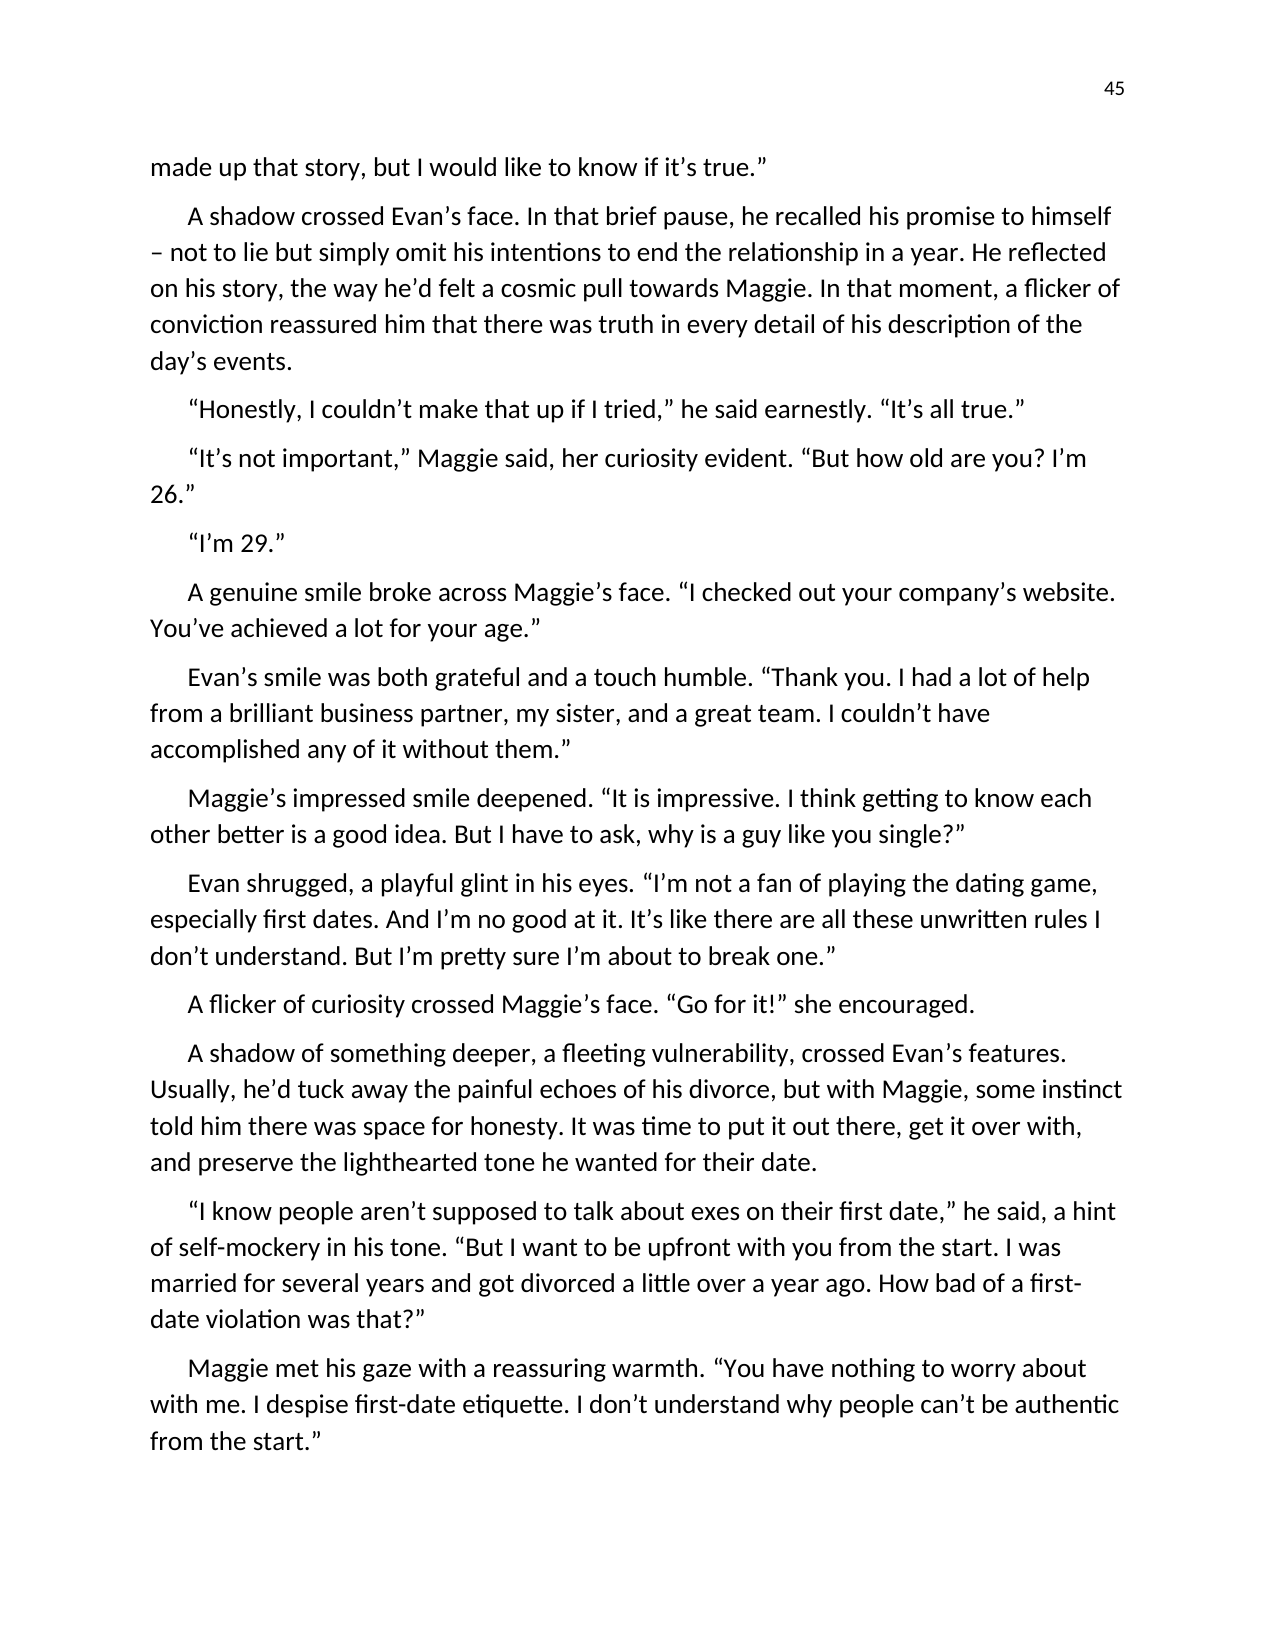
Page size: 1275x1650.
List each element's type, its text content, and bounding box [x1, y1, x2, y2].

text Evan shrugged, a playful glint in his eyes. “I’m not a fan of playing the dating game, especially first dates. And I’m no good at it. It’s like there are all these unwritten rules I don’t understand. But I’m pretty sure I’m about to break one.” [150, 866, 1125, 972]
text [150, 150, 1125, 183]
text A shadow of something deeper, a fleeting vulnerability, crossed Evan’s features. Usually, he’d tuck away the painful echoes of his divorce, but with Maggie, some instinct told him there was space for honesty. It was time to put it out there, get it over with, and preserve the lighthearted tone he wanted for their date. [150, 1036, 1125, 1178]
text Maggie met his gaze with a reassuring warmth. “You have nothing to worry about with me. I despise first-date etiquette. I don’t understand why people can’t be authentic from the start.” [150, 1351, 1125, 1457]
text A flicker of curiosity crossed Maggie’s face. “Go for it!” she encouraged. [150, 987, 1125, 1021]
text A shadow crossed Evan’s face. In that brief pause, he recalled his promise to himself – not to lie but simply omit his intentions to end the relationship in a year. He reflected on his story, the way he’d felt a cosmic pull towards Maggie. In that moment, a flicker of conviction reassured him that there was truth in every detail of his description of the day’s events. [150, 199, 1125, 377]
text “Honestly, I couldn’t make that up if I tried,” he said earnestly. “It’s all true.” [150, 392, 1125, 426]
text “I’m 29.” [150, 526, 1125, 559]
text “I know people aren’t supposed to talk about exes on their first date,” he said, a hint of self-mockery in his tone. “But I want to be upfront with you from the start. I was married for several years and got divorced a little over a year ago. How bad of a first-date violation was that?” [150, 1194, 1125, 1336]
text “It’s not important,” Maggie said, her curiosity evident. “But how old are you? I’m 26.” [150, 441, 1125, 511]
text Evan’s smile was both grateful and a touch humble. “Thank you. I had a lot of help from a brilliant business partner, my sister, and a great team. I couldn’t have accomplished any of it without them.” [150, 660, 1125, 766]
text Maggie’s impressed smile deepened. “It is impressive. I think getting to know each other better is a good idea. But I have to ask, why is a guy like you single?” [150, 781, 1125, 851]
text A genuine smile broke across Maggie’s face. “I checked out your company’s website. You’ve achieved a lot for your age.” [150, 575, 1125, 644]
